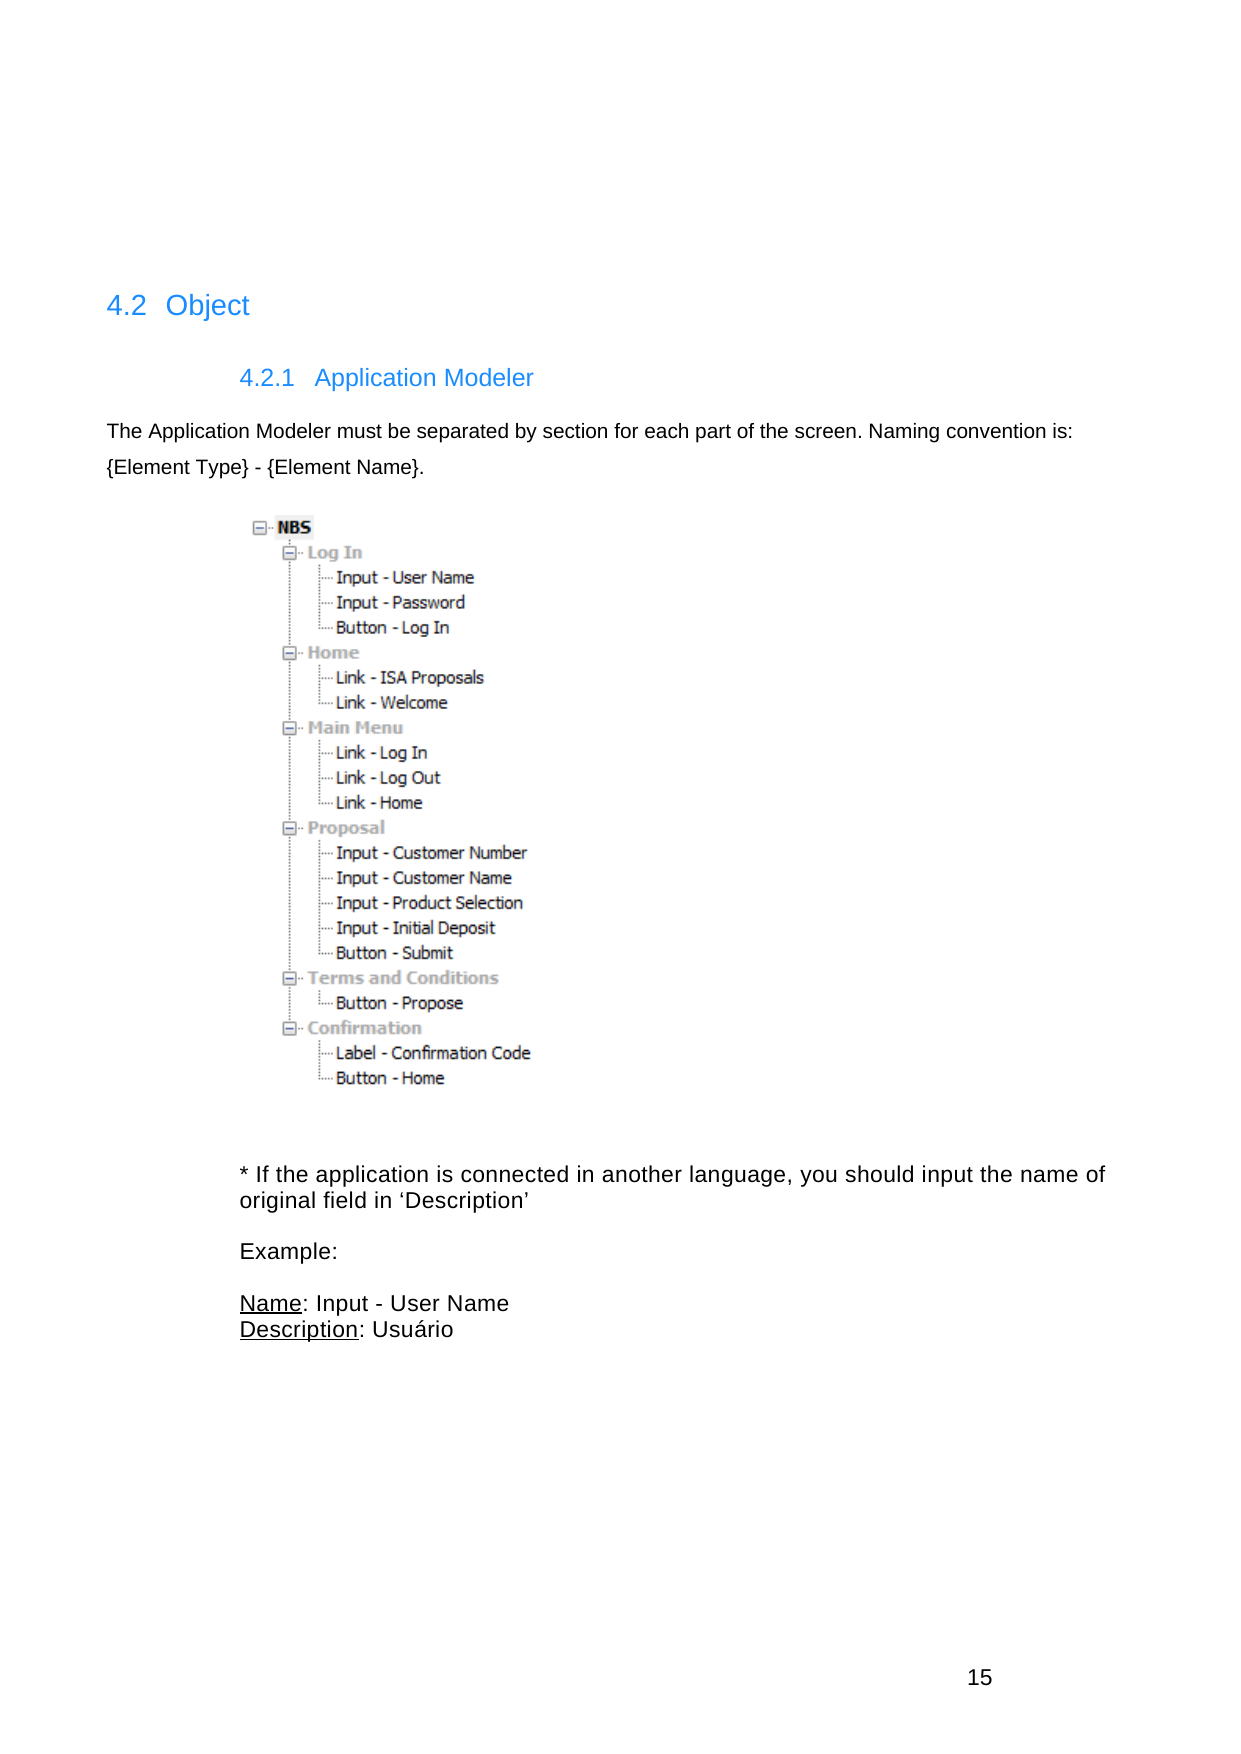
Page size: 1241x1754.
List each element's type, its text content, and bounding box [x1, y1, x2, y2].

text Example: [239, 1238, 1134, 1264]
subtitle Application Modeler [239, 363, 1134, 392]
text Name: Input - User Name Description: Usuário [239, 1289, 1134, 1342]
subtitle Object [106, 288, 1134, 321]
text The Application Modeler must be separated by section for each part of the screen. Naming convention is: {Element Type} - {Element Name}. [106, 418, 1134, 478]
text * If the application is connected in another language, you should input the name of original field in ‘Description’ [239, 1161, 1134, 1213]
